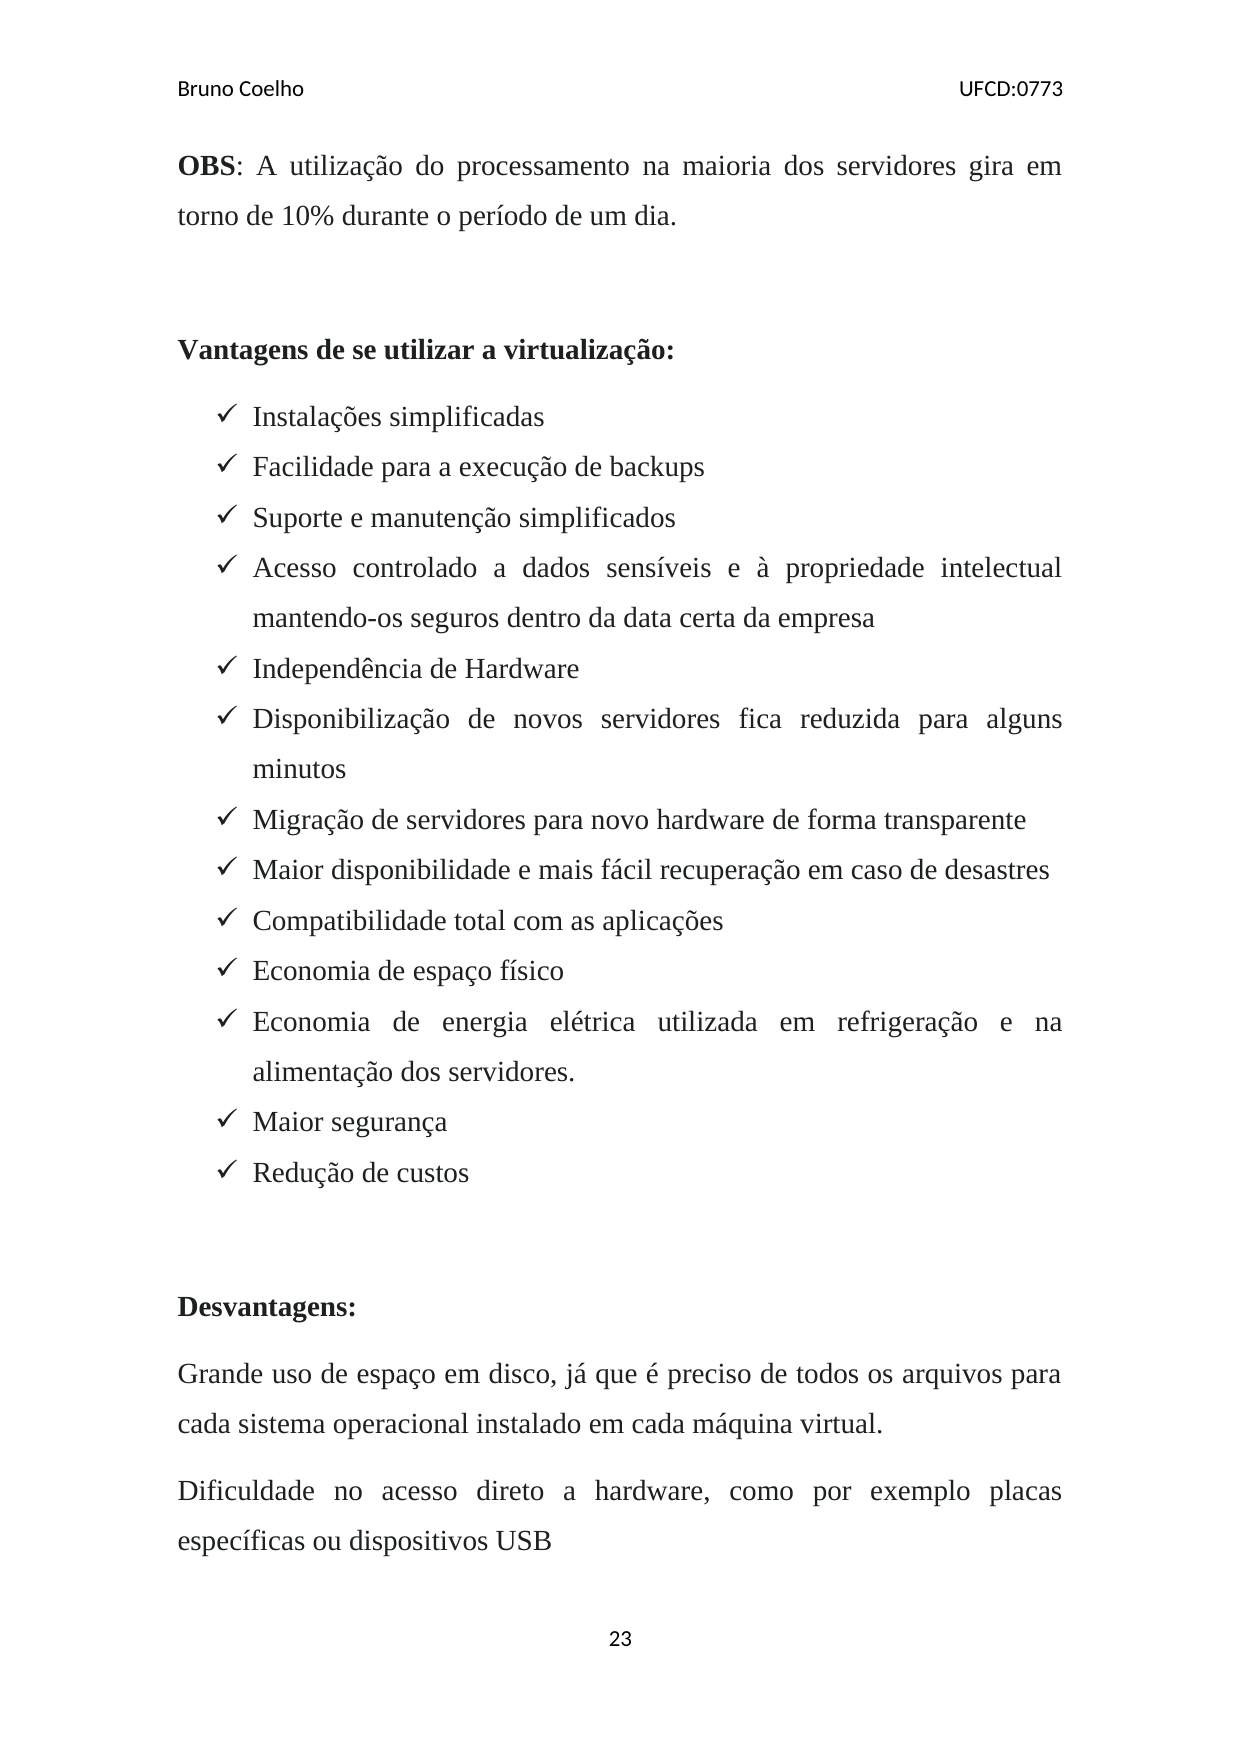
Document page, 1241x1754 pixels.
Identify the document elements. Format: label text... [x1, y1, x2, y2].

list Migração de servidores para novo hardware de forma transparente [215, 802, 1063, 836]
text Grande uso de espaço em disco, já que é preciso de todos os arquivos para cada sistema operacional instalado em cada máquina virtual. [177, 1356, 1063, 1440]
list Economia de espaço físico [215, 953, 1063, 987]
list Acesso controlado a dados sensíveis e à propriedade intelectual mantendo-os seguros dentro da data certa da empresa [215, 550, 1063, 634]
text OBS: A utilização do processamento na maioria dos servidores gira em torno de 10% durante o período de um dia. [177, 148, 1063, 231]
list Instalações simplificadas [215, 399, 1063, 432]
list Disponibilização de novos servidores fica reduzida para alguns minutos [215, 701, 1063, 785]
text Vantagens de se utilizar a virtualização: [177, 332, 1063, 365]
list Economia de energia elétrica utilizada em refrigeração e na alimentação dos servidores. [215, 1004, 1063, 1088]
list Maior disponibilidade e mais fácil recuperação em caso de desastres [215, 852, 1063, 886]
list Maior segurança [215, 1104, 1063, 1138]
list Facilidade para a execução de backups [215, 449, 1063, 483]
list Independência de Hardware [215, 651, 1063, 684]
text Dificuldade no acesso direto a hardware, como por exemplo placas específicas ou dispositivos USB [177, 1473, 1063, 1557]
list Redução de custos [215, 1155, 1063, 1188]
list Suporte e manutenção simplificados [215, 500, 1063, 533]
text Desvantagens: [177, 1289, 1063, 1322]
list Compatibilidade total com as aplicações [215, 903, 1063, 936]
